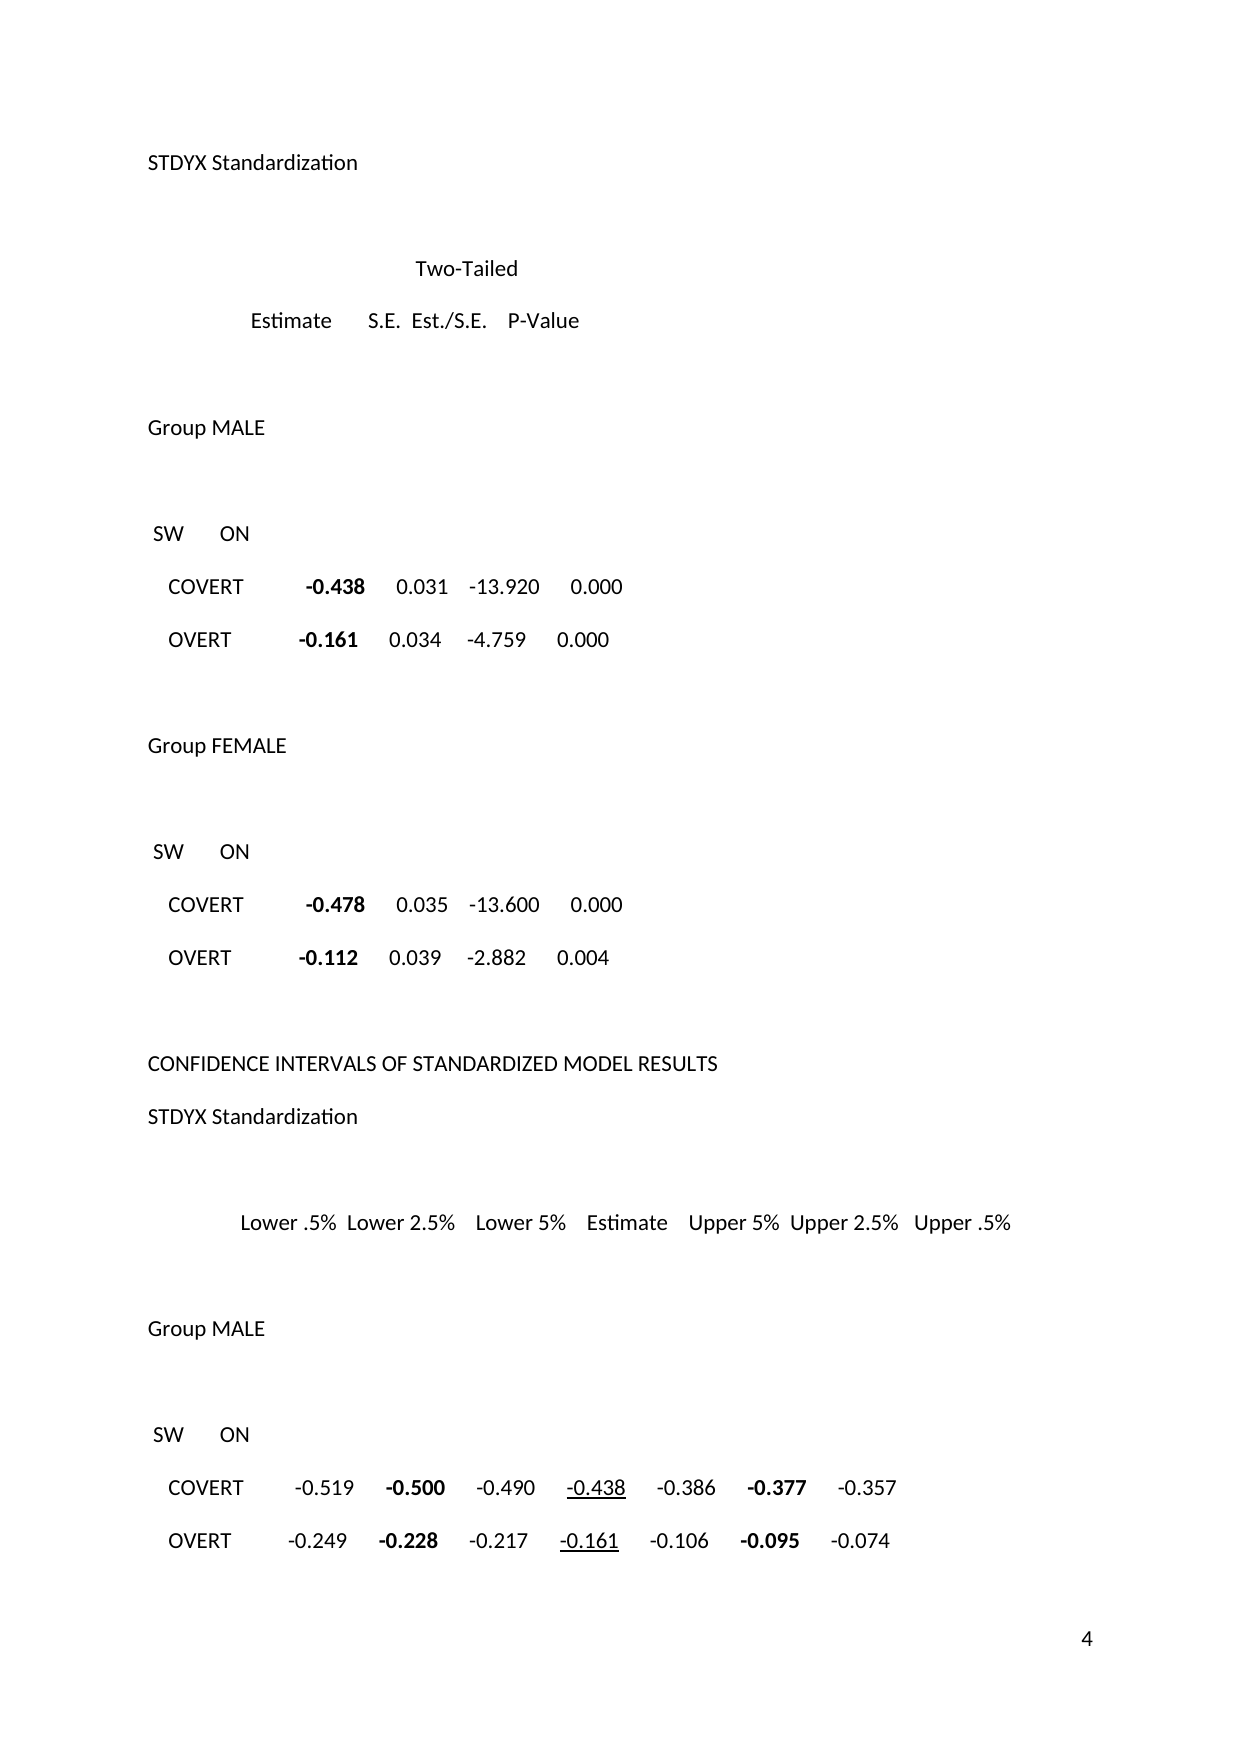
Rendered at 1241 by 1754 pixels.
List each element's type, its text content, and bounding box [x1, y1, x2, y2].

text Estimate S.E. Est./S.E. P-Value [148, 307, 1093, 335]
text SW ON [148, 837, 1093, 865]
text CONFIDENCE INTERVALS OF STANDARDIZED MODEL RESULTS [148, 1049, 1093, 1077]
text SW ON [148, 1420, 1093, 1448]
text STDYX Standardization [148, 1102, 1093, 1130]
text SW ON [148, 519, 1093, 547]
text OVERT -0.112 0.039 -2.882 0.004 [148, 943, 1093, 971]
text COVERT -0.438 0.031 -13.920 0.000 [148, 572, 1093, 600]
text OVERT -0.161 0.034 -4.759 0.000 [148, 625, 1093, 653]
text Group MALE [148, 1314, 1093, 1342]
text Lower .5% Lower 2.5% Lower 5% Estimate Upper 5% Upper 2.5% Upper .5% [148, 1208, 1093, 1236]
text COVERT -0.519 -0.500 -0.490 -0.438 -0.386 -0.377 -0.357 [148, 1473, 1093, 1501]
text OVERT -0.249 -0.228 -0.217 -0.161 -0.106 -0.095 -0.074 [148, 1526, 1093, 1554]
text Group FEMALE [148, 731, 1093, 759]
text Two-Tailed [148, 254, 1093, 282]
text Group MALE [148, 413, 1093, 441]
text COVERT -0.478 0.035 -13.600 0.000 [148, 890, 1093, 918]
text STDYX Standardization [148, 148, 1093, 176]
